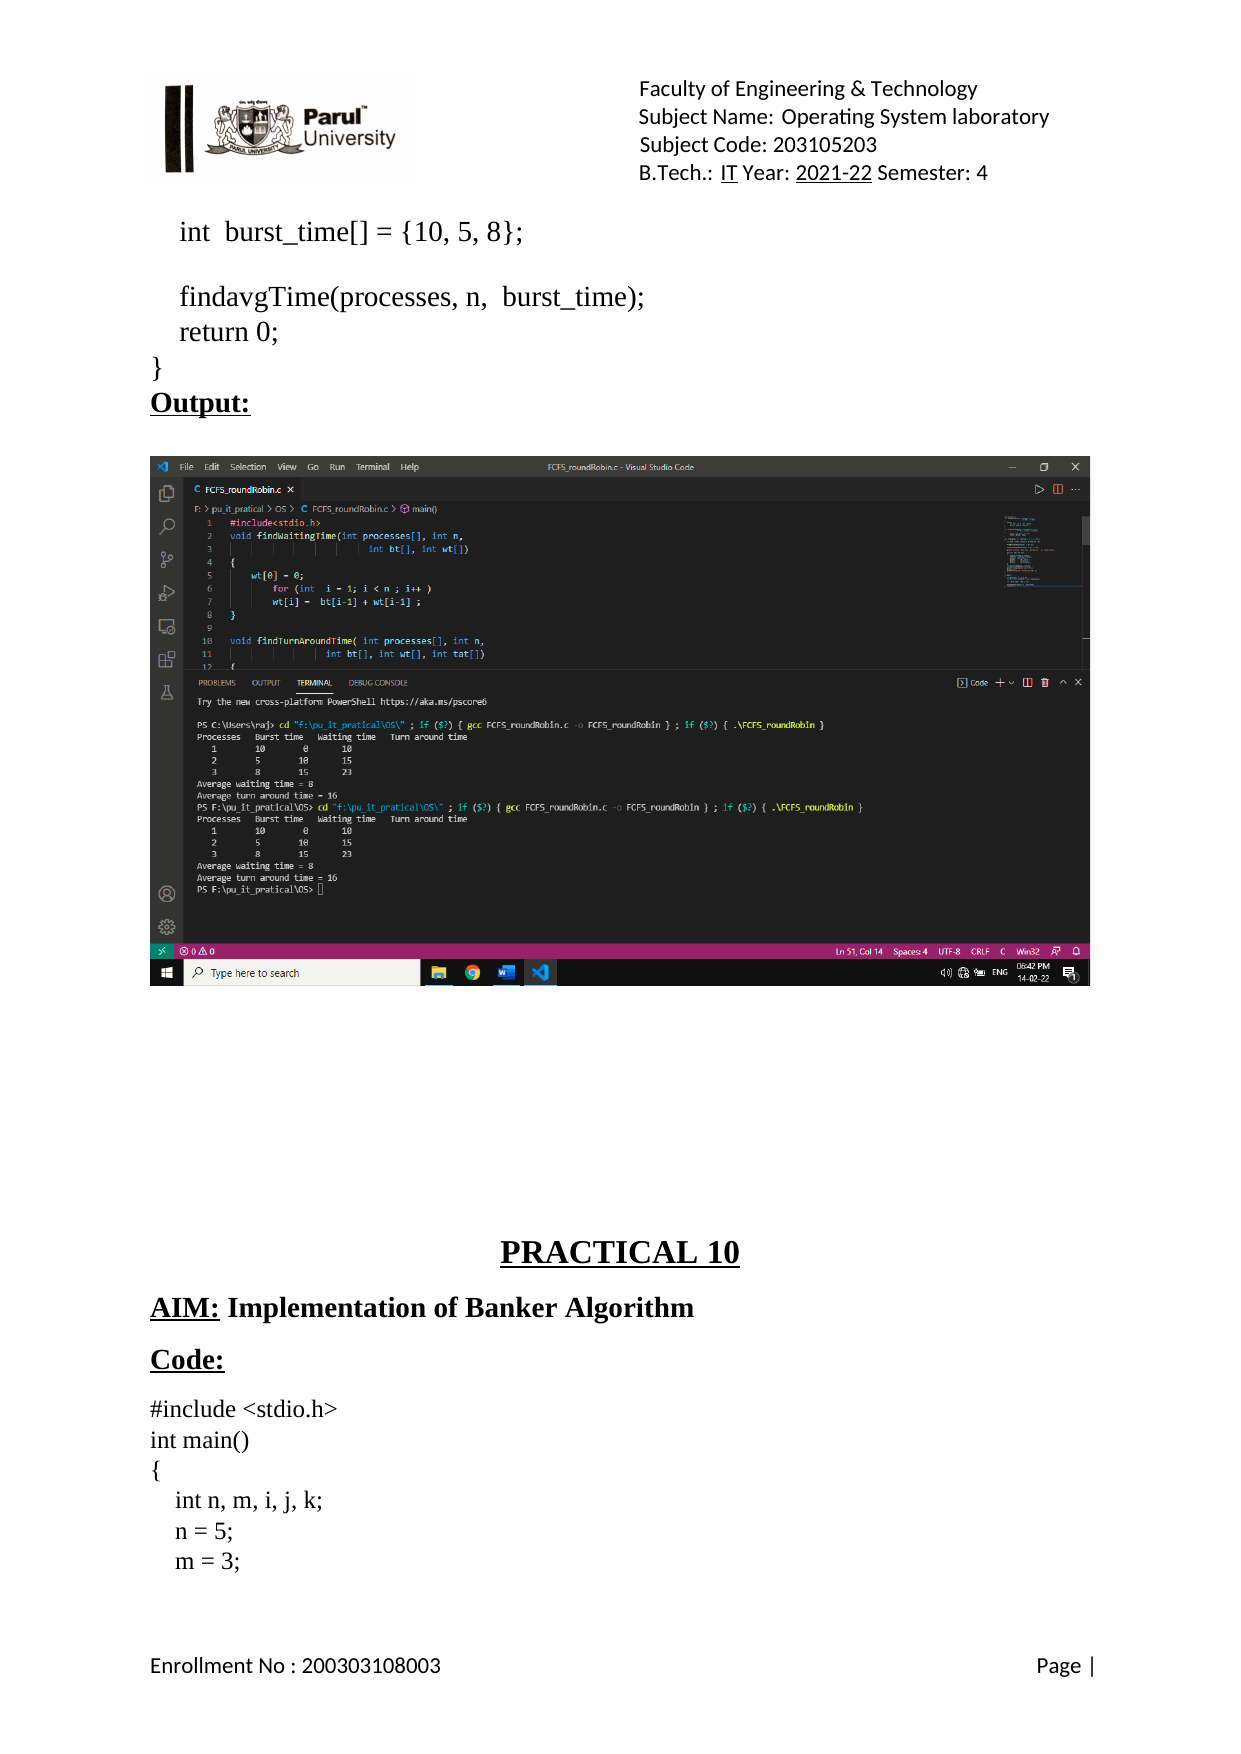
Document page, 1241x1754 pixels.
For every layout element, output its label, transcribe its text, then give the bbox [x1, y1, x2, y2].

text } [150, 350, 1090, 384]
text AIM: Implementation of Banker Algorithm [150, 1290, 1090, 1323]
text return 0; [150, 314, 1090, 348]
text PRACTICAL 10 [150, 1233, 1090, 1271]
text int n, m, i, j, k; [150, 1486, 1090, 1514]
text findavgTime(processes, n, burst_time); [150, 279, 1090, 313]
text m = 3; [150, 1546, 1090, 1575]
picture [150, 73, 411, 182]
text Output: [150, 386, 1090, 419]
text int main() [150, 1425, 1090, 1453]
text { [150, 1455, 1090, 1484]
picture [150, 456, 1091, 986]
text n = 5; [150, 1516, 1090, 1545]
text Code: [150, 1342, 1090, 1376]
text int burst_time[] = {10, 5, 8}; [150, 214, 1090, 247]
text #include <stdio.h> [150, 1394, 1090, 1423]
